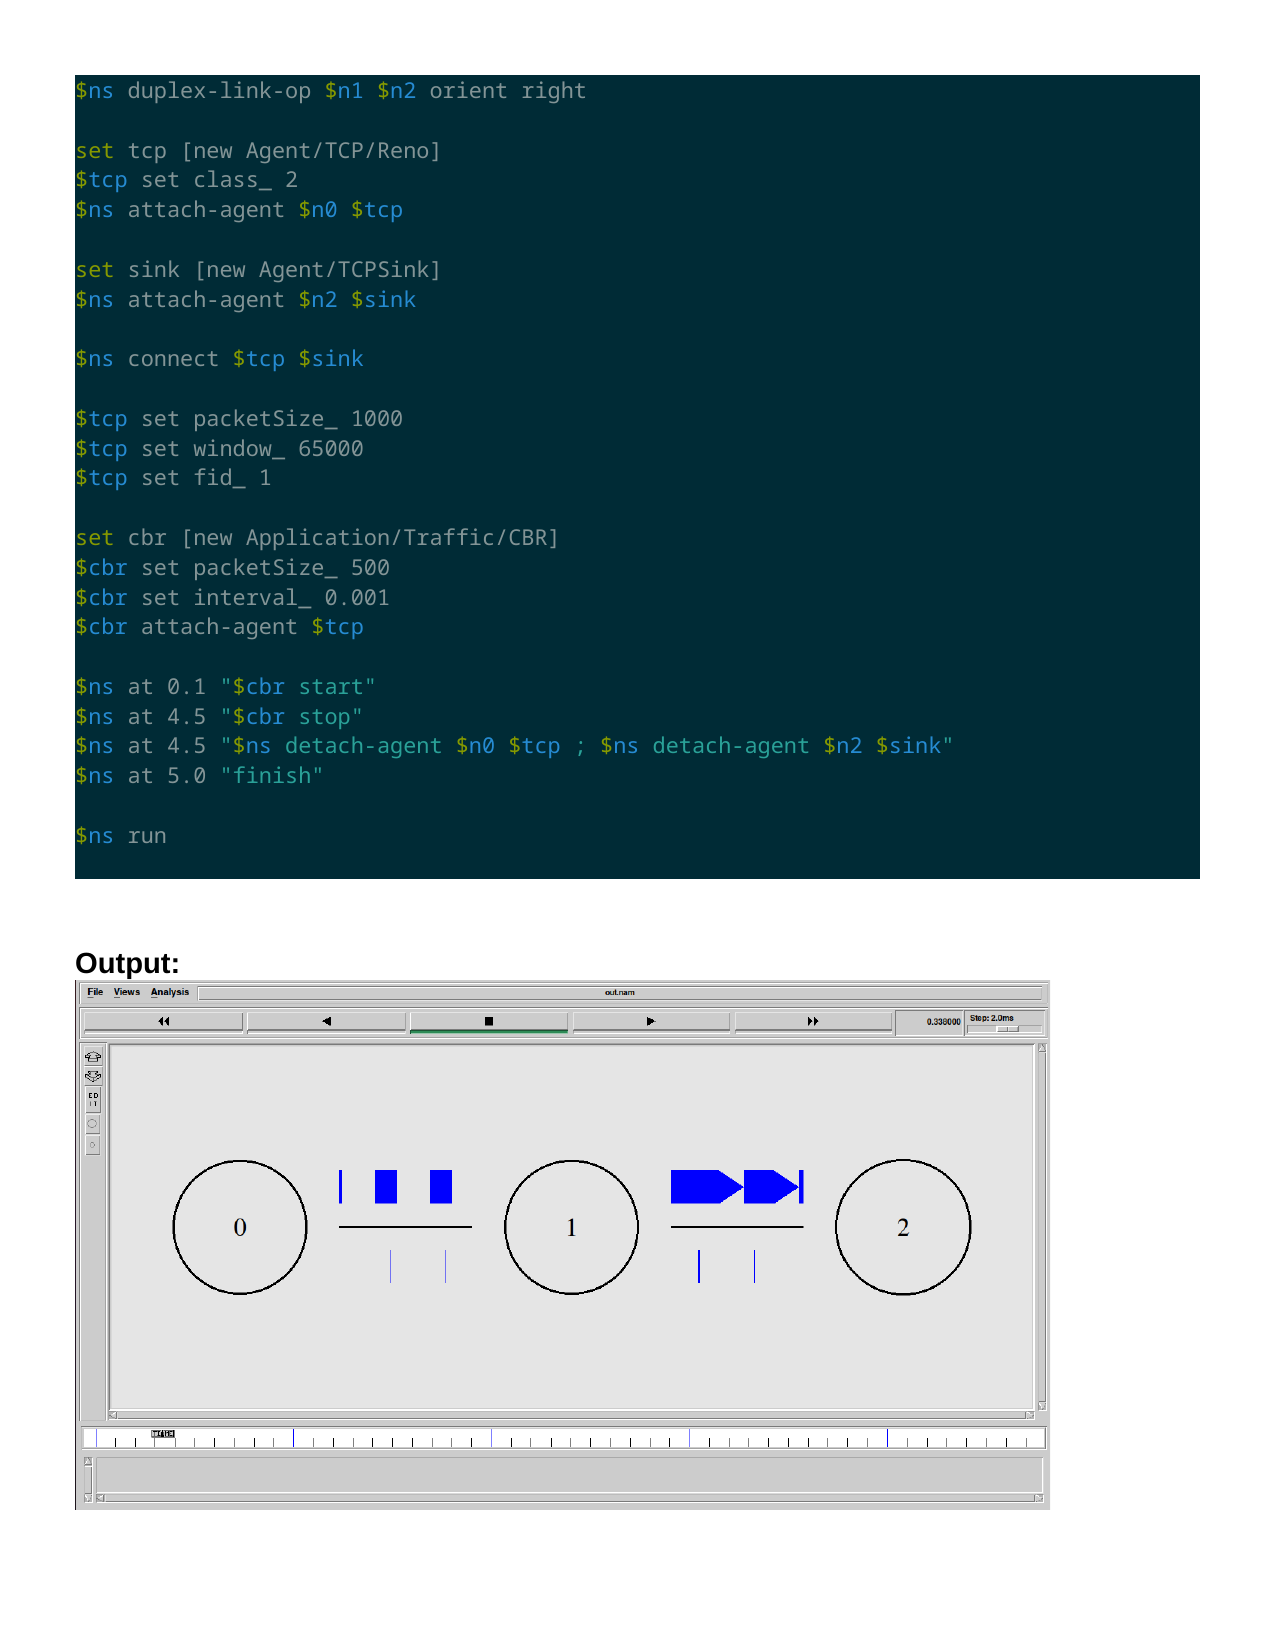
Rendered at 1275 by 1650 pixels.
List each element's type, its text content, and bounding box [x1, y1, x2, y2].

text $tcp set fid_ 1 [75, 462, 1200, 492]
text $ns connect $tcp $sink [75, 343, 1200, 373]
text $ns duplex-link-op $n1 $n2 orient right [75, 75, 1200, 105]
text $ns at 0.1 "$cbr start" [75, 671, 1200, 701]
text $ns attach-agent $n2 $sink [75, 283, 1200, 313]
text set cbr [new Application/Traffic/CBR] [75, 522, 1200, 552]
text $tcp set window_ 65000 [75, 432, 1200, 462]
text set sink [new Agent/TCPSink] [75, 254, 1200, 283]
text Output: [75, 946, 1200, 980]
text $cbr set packetSize_ 500 [75, 552, 1200, 581]
text $tcp set packetSize_ 1000 [75, 403, 1200, 432]
text $ns attach-agent $n0 $tcp [75, 194, 1200, 224]
text $ns at 5.0 "finish" [75, 760, 1200, 790]
text $ns at 4.5 "$ns detach-agent $n0 $tcp ; $ns detach-agent $n2 $sink" [75, 730, 1200, 760]
text $ns run [75, 820, 1200, 849]
text set tcp [new Agent/TCP/Reno] [75, 134, 1200, 164]
text $ns at 4.5 "$cbr stop" [75, 701, 1200, 730]
text $cbr attach-agent $tcp [75, 611, 1200, 641]
picture [75, 980, 1050, 1510]
text $tcp set class_ 2 [75, 164, 1200, 194]
text $cbr set interval_ 0.001 [75, 581, 1200, 611]
